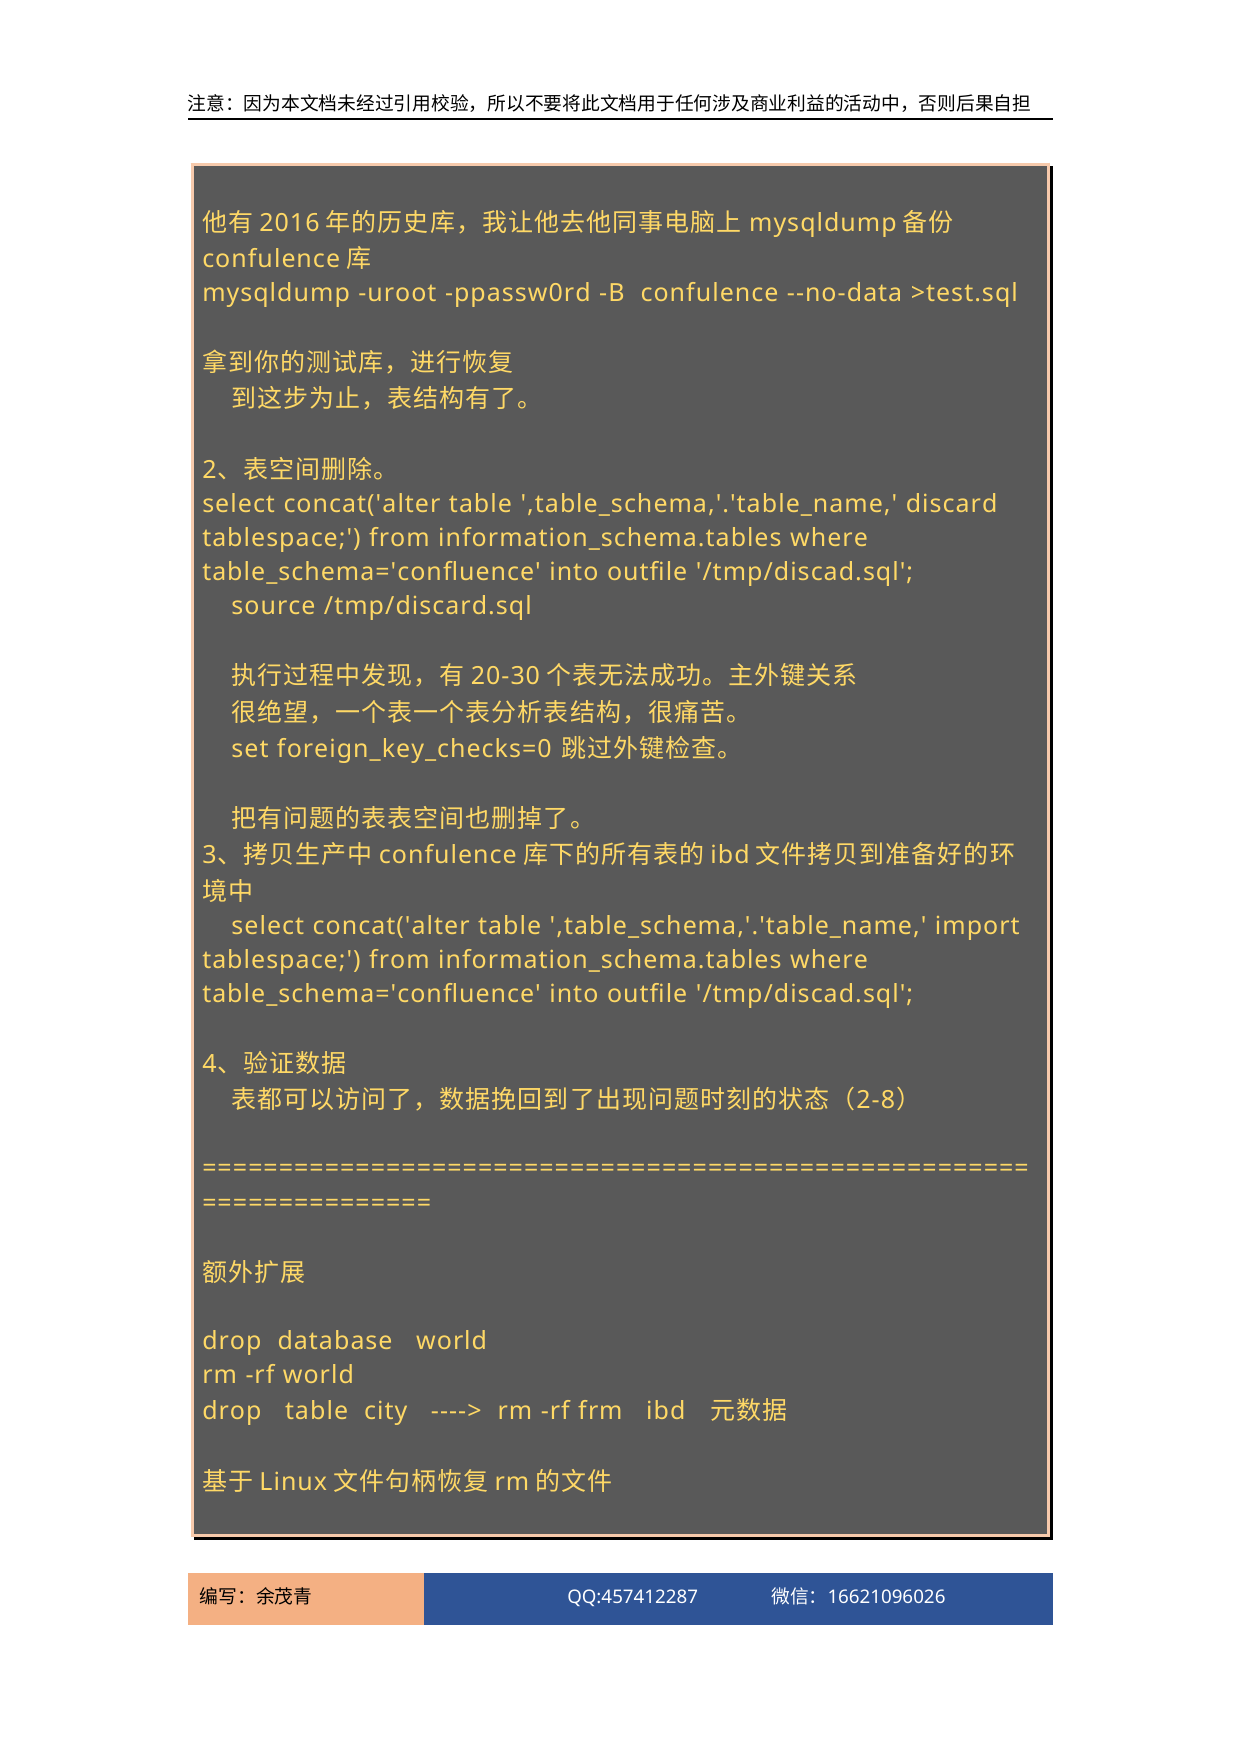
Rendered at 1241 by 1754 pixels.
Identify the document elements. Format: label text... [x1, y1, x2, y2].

text mysqldump -uroot -ppassw0rd -B confulence --no-data >test.sql [194, 269, 1047, 303]
text 额外扩展 [194, 1247, 1047, 1283]
text 4、验证数据 [194, 1038, 1047, 1074]
text 他有2016年的历史库，我让他去他同事电脑上 mysqldump备份confulence库 [194, 197, 1047, 269]
text 到这步为止，表结构有了。 [194, 374, 1047, 410]
text source /tmp/discard.sql [194, 582, 1047, 616]
text ===================================================================== [194, 1145, 1047, 1213]
text drop database world [194, 1317, 1047, 1351]
text select concat('alter table ',table_schema,'.'table_name,' import tablespace;') from information_schema.tables where table_schema='confluence' into outfile '/tmp/discad.sql'; [194, 902, 1047, 1004]
text 拿到你的测试库，进行恢复 [194, 337, 1047, 374]
text 把有问题的表表空间也删掉了。 [194, 793, 1047, 829]
text 很绝望，一个表一个表分析表结构，很痛苦。 [194, 687, 1047, 723]
text 基于Linux文件句柄恢复rm的文件 [194, 1456, 1047, 1492]
text set foreign_key_checks=0 跳过外键检查。 [194, 723, 1047, 759]
text 3、拷贝生产中confulence库下的所有表的ibd文件拷贝到准备好的环境中 [194, 829, 1047, 902]
text select concat('alter table ',table_schema,'.'table_name,' discard tablespace;') from information_schema.tables where table_schema='confluence' into outfile '/tmp/discad.sql'; [194, 480, 1047, 582]
text drop table city ----> rm -rf frm ibd 元数据 [194, 1386, 1047, 1422]
text rm -rf world [194, 1351, 1047, 1386]
text 2、表空间删除。 [194, 444, 1047, 480]
text 执行过程中发现，有20-30个表无法成功。主外键关系 [194, 651, 1047, 687]
text 表都可以访问了，数据挽回到了出现问题时刻的状态（2-8） [194, 1074, 1047, 1111]
